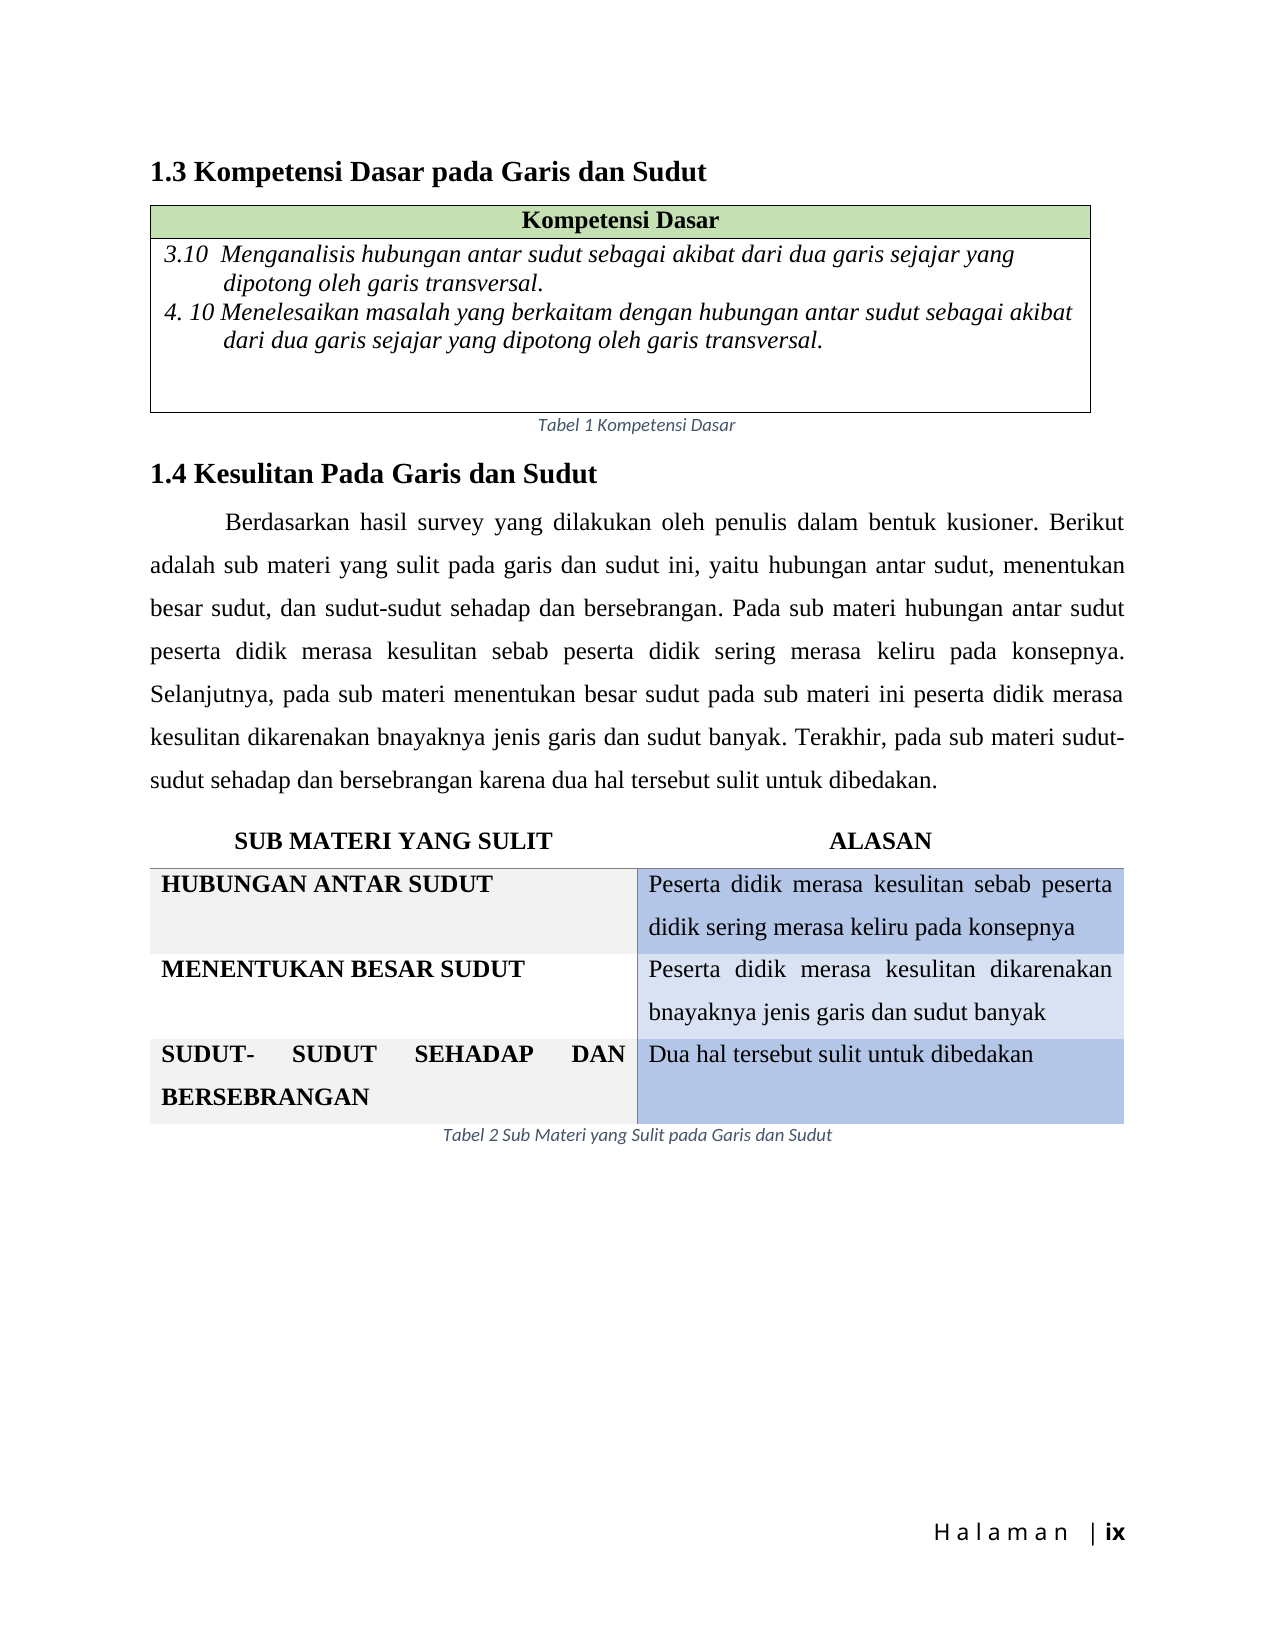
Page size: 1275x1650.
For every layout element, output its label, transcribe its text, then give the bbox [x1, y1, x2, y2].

table_header Alasan [637, 826, 1124, 868]
text Tabel Sub Materi yang Sulit pada Garis dan Sudut [150, 1124, 1125, 1147]
table_cell 3.10 Menganalisis hubungan antar sudut sebagai akibat dari dua garis sejajar yang dipotong oleh garis transversal. 4. 10 Menelesaikan masalah yang berkaitam dengan hubungan antar sudut sebagai akibat dari dua garis sejajar yang dipotong oleh garis transversal. [151, 239, 1090, 412]
table_cell Menentukan besar sudut [150, 954, 637, 1039]
subtitle 1.4 Kesulitan Pada Garis dan Sudut [150, 456, 1125, 490]
text Berdasarkan hasil survey yang dilakukan oleh penulis dalam bentuk kusioner. Berikut adalah sub materi yang sulit pada garis dan sudut ini, yaitu hubungan antar sudut, menentukan besar sudut, dan sudut-sudut sehadap dan bersebrangan. Pada sub materi hubungan antar sudut peserta didik merasa kesulitan sebab peserta didik sering merasa keliru pada konsepnya. Selanjutnya, pada sub materi menentukan besar sudut pada sub materi ini peserta didik merasa kesulitan dikarenakan bnayaknya jenis garis dan sudut banyak. Terakhir, pada sub materi sudut- sudut sehadap dan bersebrangan karena dua hal tersebut sulit untuk dibedakan. [150, 507, 1125, 794]
text Tabel Kompetensi Dasar [150, 413, 1125, 436]
table_cell Dua hal tersebut sulit untuk dibedakan [638, 1039, 1124, 1124]
subtitle 1.3 Kompetensi Dasar pada Garis dan Sudut [150, 154, 1125, 188]
table_header Sub materi yang sulit [150, 826, 637, 868]
table_cell Peserta didik merasa kesulitan dikarenakan bnayaknya jenis garis dan sudut banyak [638, 954, 1124, 1039]
table_header Kompetensi Dasar [151, 206, 1090, 238]
table_cell Sudut- sudut sehadap dan bersebrangan [150, 1039, 637, 1124]
table_cell Peserta didik merasa kesulitan sebab peserta didik sering merasa keliru pada konsepnya [638, 869, 1124, 954]
table_cell Hubungan antar sudut [150, 869, 637, 954]
